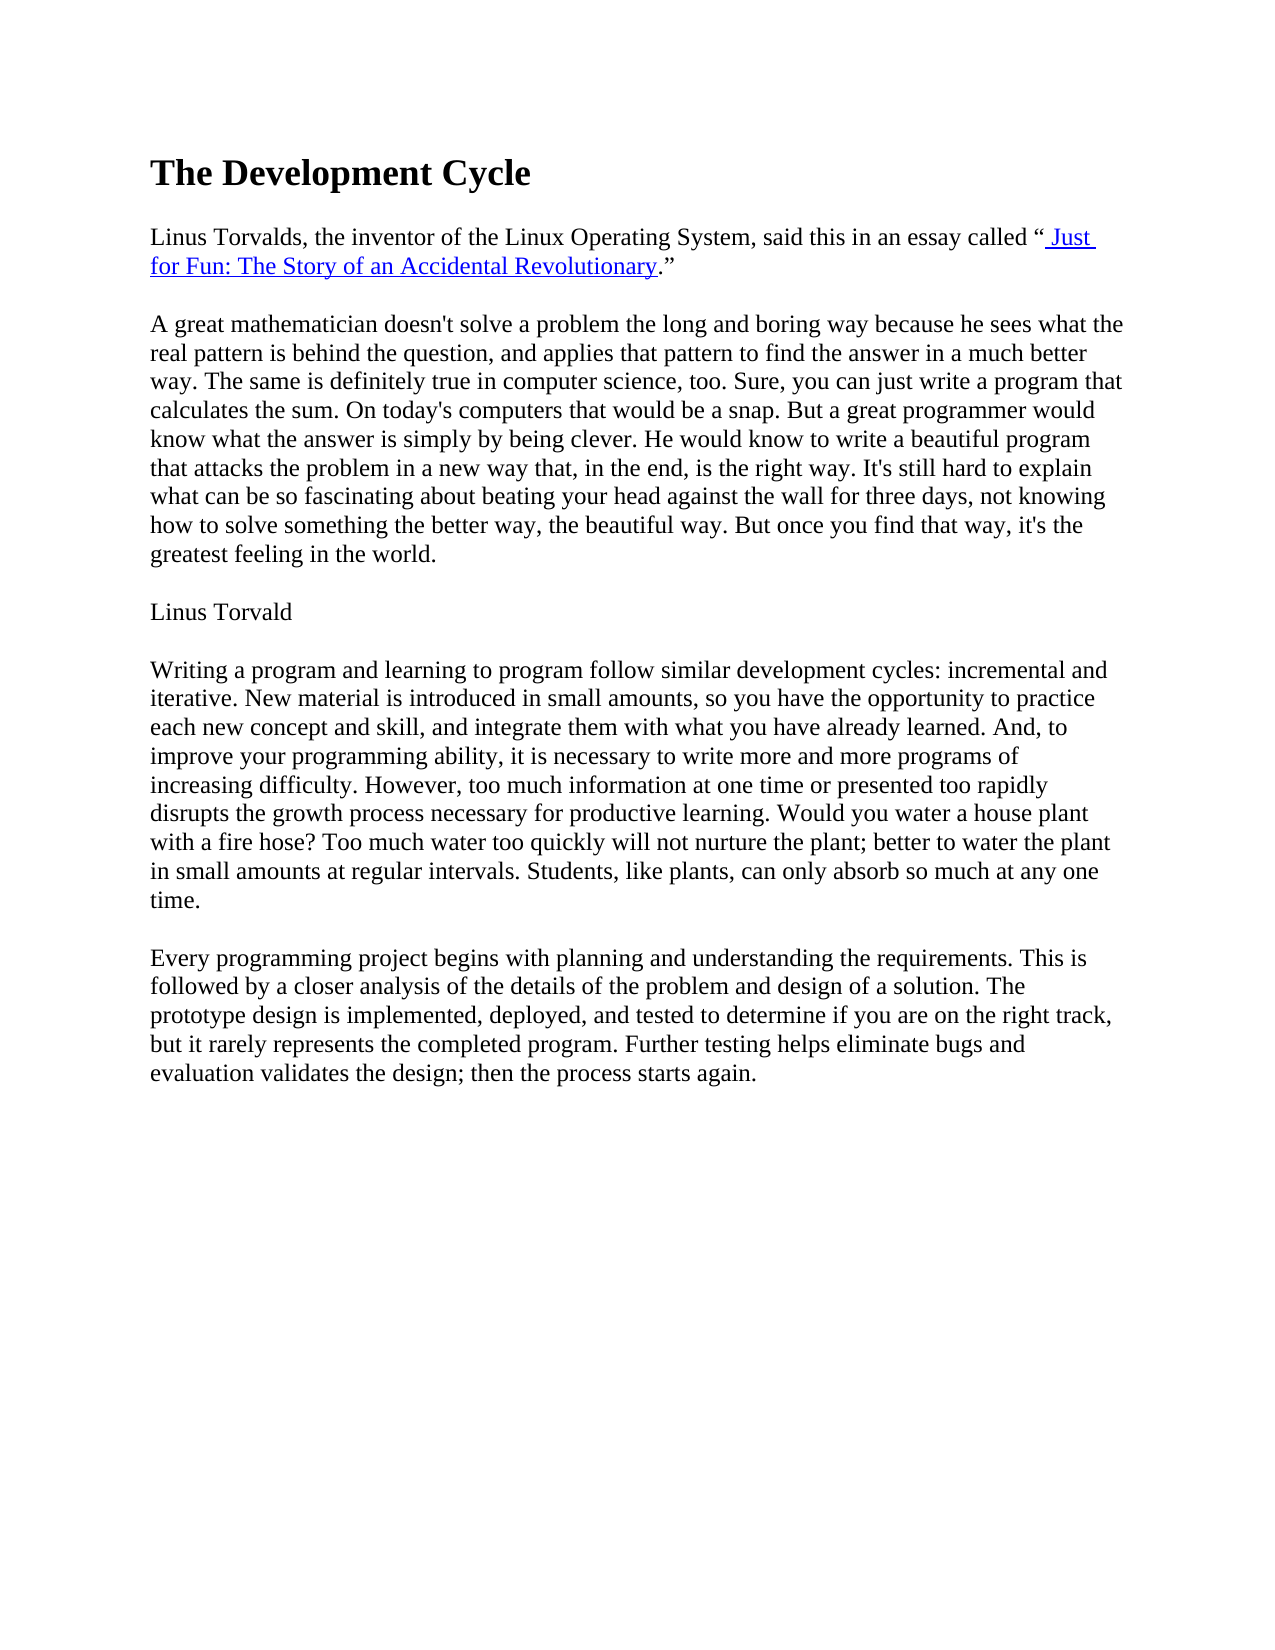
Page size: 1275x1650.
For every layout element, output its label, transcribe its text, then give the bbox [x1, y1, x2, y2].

text Every programming project begins with planning and understanding the requirements. This is followed by a closer analysis of the details of the problem and design of a solution. The prototype design is implemented, deployed, and tested to determine if you are on the right track, but it rarely represents the completed program. Further testing helps eliminate bugs and evaluation validates the design; then the process starts again. [150, 943, 1125, 1086]
text A great mathematician doesn't solve a problem the long and boring way because he sees what the real pattern is behind the question, and applies that pattern to find the answer in a much better way. The same is definitely true in computer science, too. Sure, you can just write a program that calculates the sum. On today's computers that would be a snap. But a great programmer would know what the answer is simply by being clever. He would know to write a beautiful program that attacks the problem in a new way that, in the end, is the right way. It's still hard to explain what can be so fascinating about beating your head against the wall for three days, not knowing how to solve something the better way, the beautiful way. But once you find that way, it's the greatest feeling in the world. [150, 309, 1125, 568]
text The Development Cycle [150, 150, 1125, 193]
text Linus Torvalds, the inventor of the Linux Operating System, said this in an essay called “ Just for Fun: The Story of an Accidental Revolutionary.” [150, 222, 1125, 280]
text Writing a program and learning to program follow similar development cycles: incremental and iterative. New material is introduced in small amounts, so you have the opportunity to practice each new concept and skill, and integrate them with what you have already learned. And, to improve your programming ability, it is necessary to write more and more programs of increasing difficulty. However, too much information at one time or presented too rapidly disrupts the growth process necessary for productive learning. Would you water a house plant with a fire hose? Too much water too quickly will not nurture the plant; better to water the plant in small amounts at regular intervals. Students, like plants, can only absorb so much at any one time. [150, 655, 1125, 913]
text Linus Torvald [150, 597, 1125, 626]
